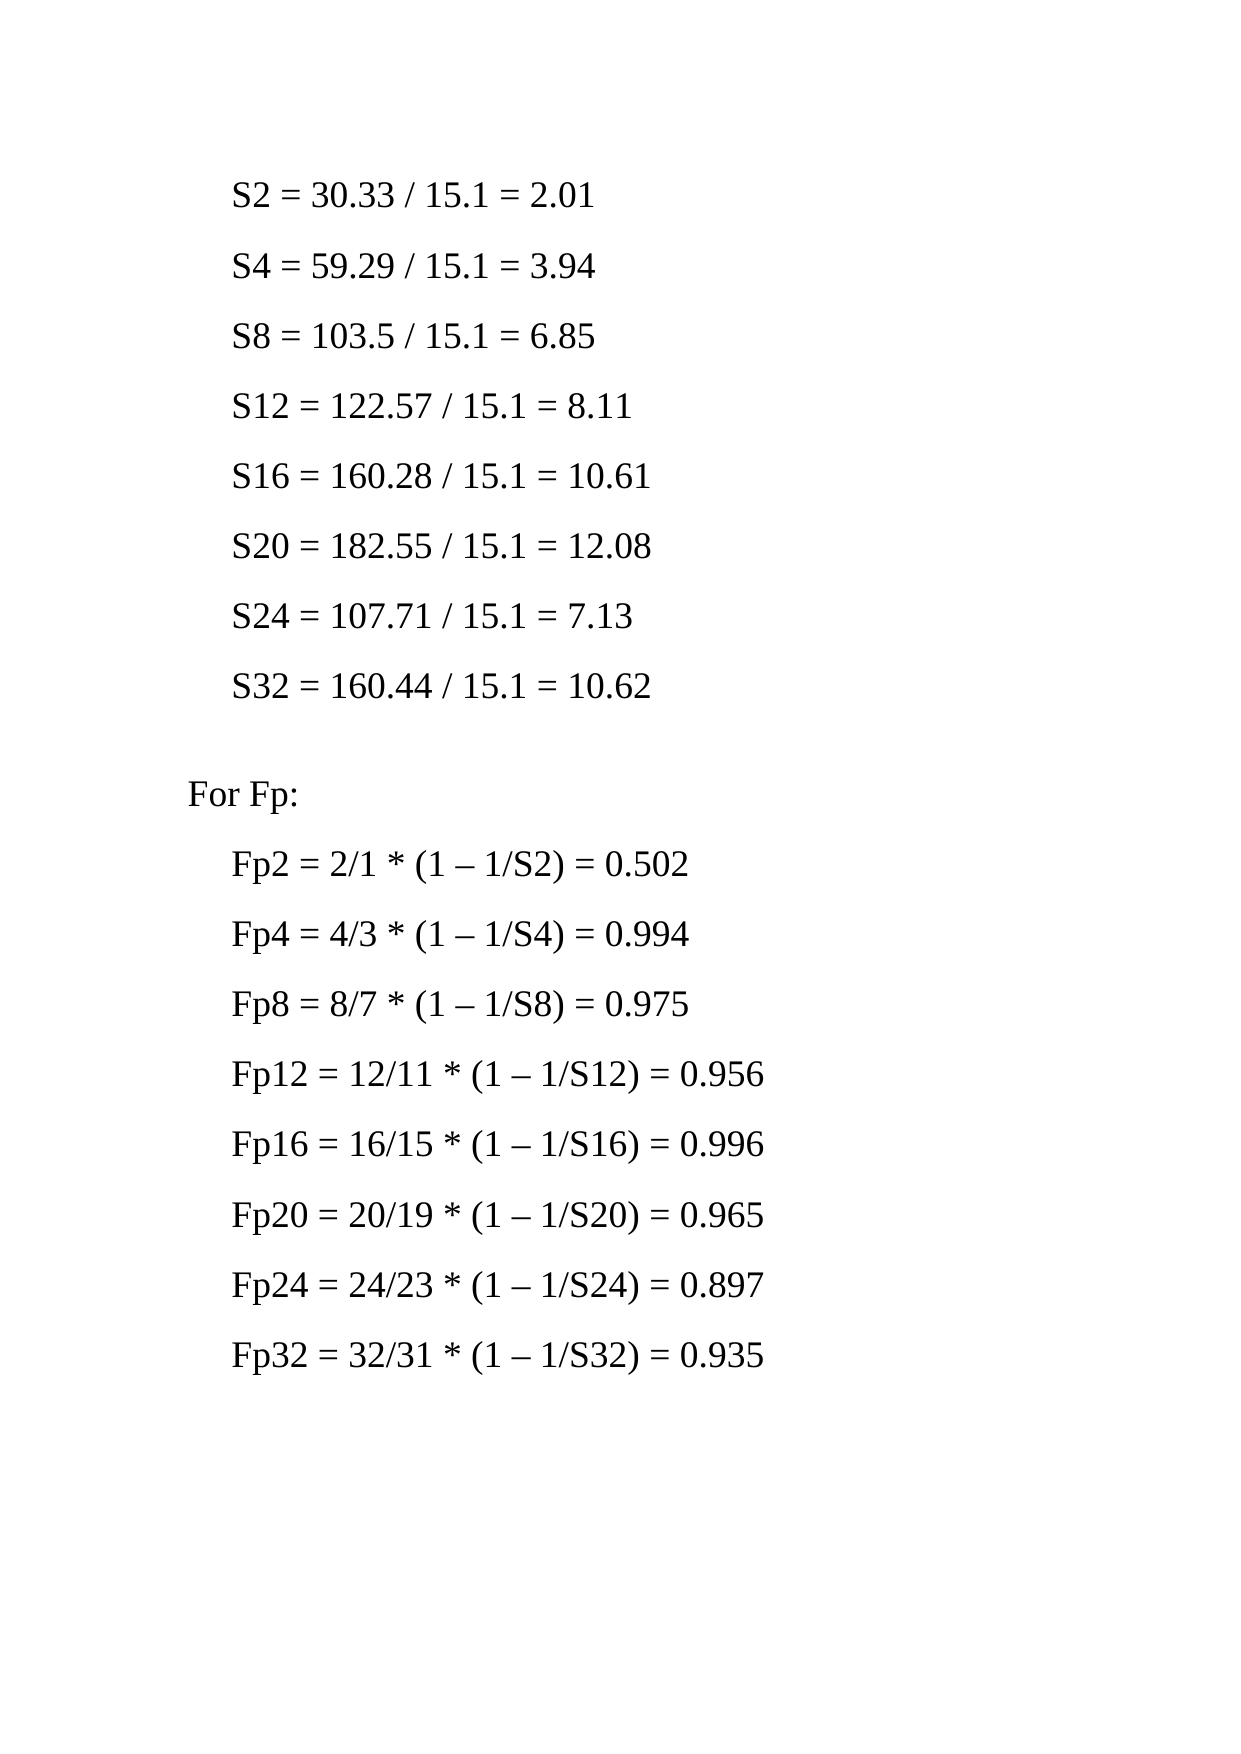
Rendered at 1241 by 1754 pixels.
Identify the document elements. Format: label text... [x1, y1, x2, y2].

text S24 = 107.71 / 15.1 = 7.13 [187, 583, 1053, 648]
text Fp16 = 16/15 * (1 – 1/S16) = 0.996 [187, 1111, 1053, 1176]
text Fp32 = 32/31 * (1 – 1/S32) = 0.935 [187, 1321, 1053, 1386]
text S2 = 30.33 / 15.1 = 2.01 [187, 162, 1053, 227]
text S32 = 160.44 / 15.1 = 10.62 [187, 653, 1053, 718]
text S8 = 103.5 / 15.1 = 6.85 [187, 302, 1053, 367]
text Fp8 = 8/7 * (1 – 1/S8) = 0.975 [187, 971, 1053, 1036]
text S20 = 182.55 / 15.1 = 12.08 [187, 512, 1053, 577]
text S16 = 160.28 / 15.1 = 10.61 [187, 442, 1053, 507]
text S12 = 122.57 / 15.1 = 8.11 [187, 372, 1053, 437]
text Fp24 = 24/23 * (1 – 1/S24) = 0.897 [187, 1251, 1053, 1316]
text S4 = 59.29 / 15.1 = 3.94 [187, 232, 1053, 297]
text For Fp: [187, 760, 1053, 825]
text Fp2 = 2/1 * (1 – 1/S2) = 0.502 [187, 831, 1053, 896]
text Fp20 = 20/19 * (1 – 1/S20) = 0.965 [187, 1181, 1053, 1246]
text Fp4 = 4/3 * (1 – 1/S4) = 0.994 [187, 901, 1053, 966]
text Fp12 = 12/11 * (1 – 1/S12) = 0.956 [187, 1041, 1053, 1106]
